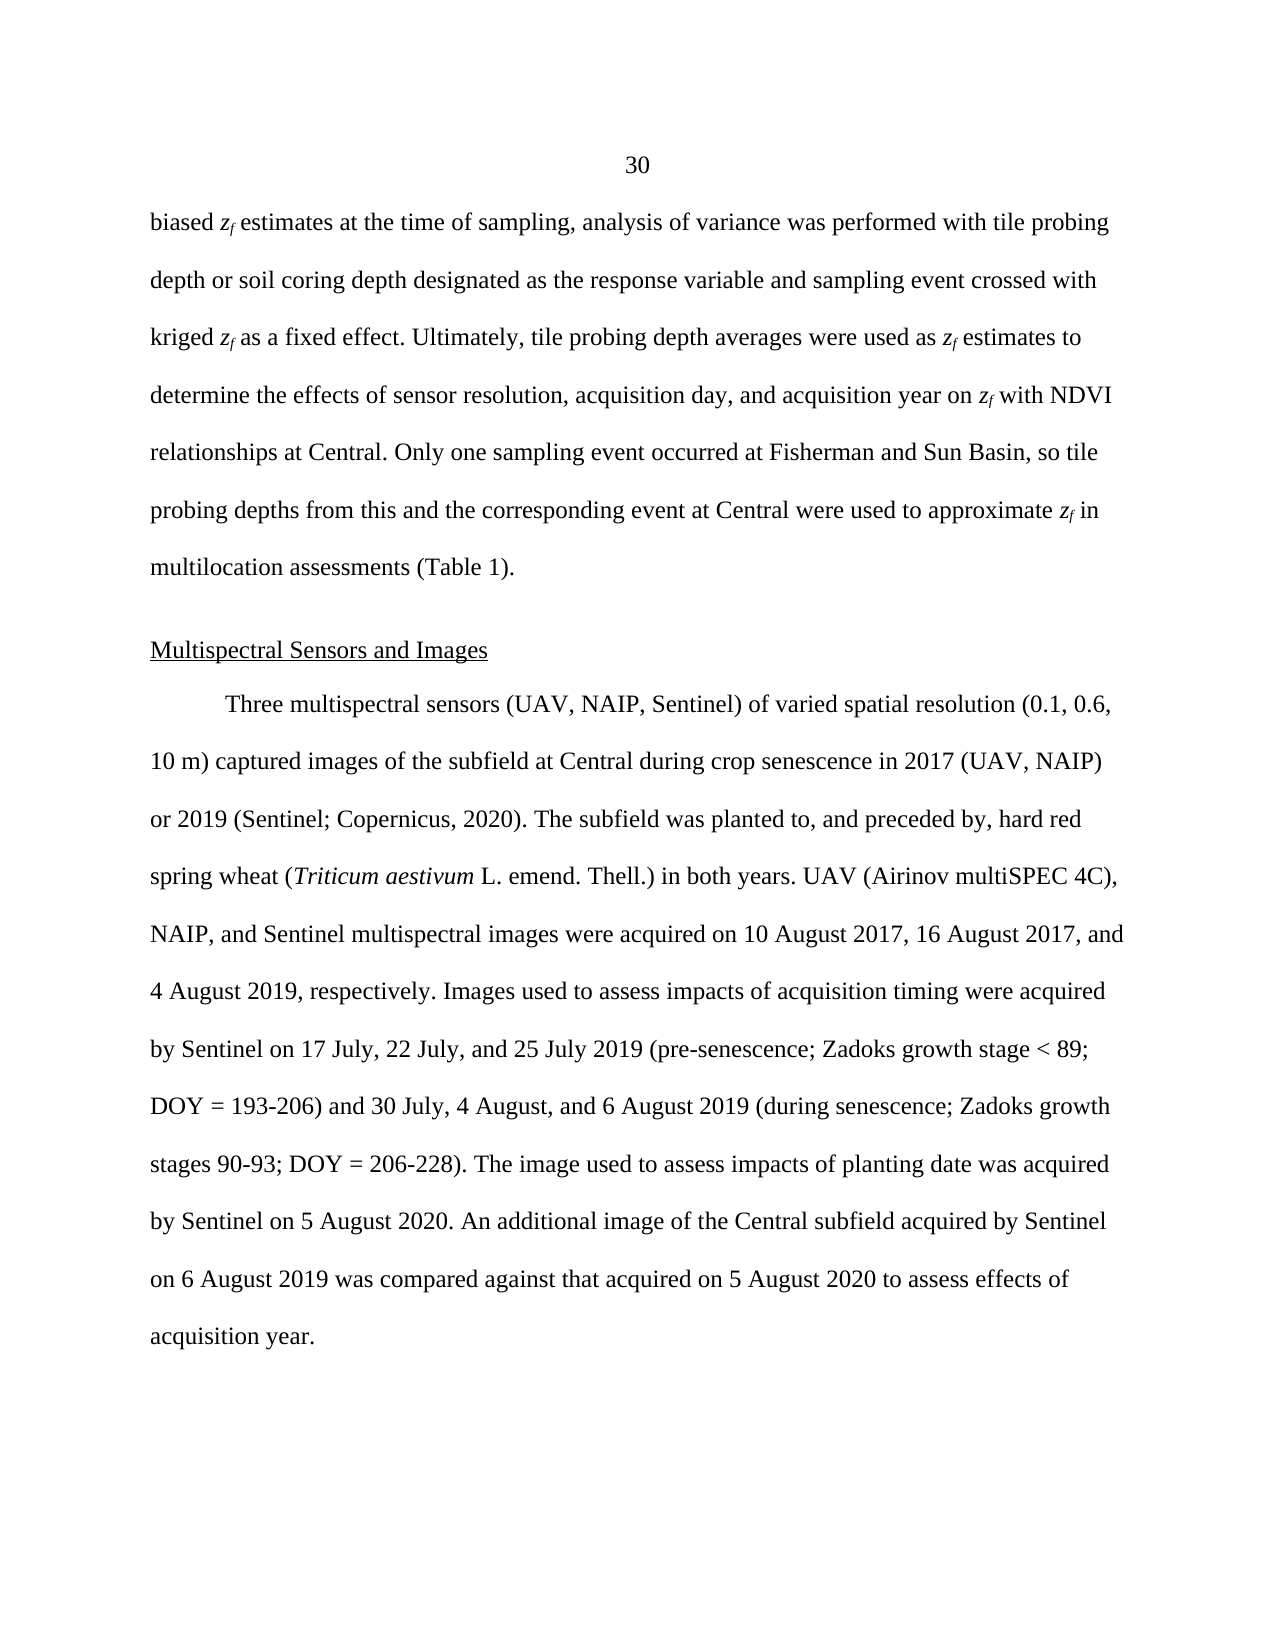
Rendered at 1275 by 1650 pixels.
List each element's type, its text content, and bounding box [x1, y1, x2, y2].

text Three multispectral sensors (UAV, NAIP, Sentinel) of varied spatial resolution (0.1, 0.6, 10 m) captured images of the subfield at Central during crop senescence in 2017 (UAV, NAIP) or 2019 (Sentinel; Copernicus, 2020). The subfield was planted to, and preceded by, hard red spring wheat (Triticum aestivum L. emend. Thell.) in both years. UAV (Airinov multiSPEC 4C), NAIP, and Sentinel multispectral images were acquired on 10 August 2017, 16 August 2017, and 4 August 2019, respectively. Images used to assess impacts of acquisition timing were acquired by Sentinel on 17 July, 22 July, and 25 July 2019 (pre-senescence; Zadoks growth stage < 89; DOY = 193-206) and 30 July, 4 August, and 6 August 2019 (during senescence; Zadoks growth stages 90-93; DOY = 206-228). The image used to assess impacts of planting date was acquired by Sentinel on 5 August 2020. An additional image of the Central subfield acquired by Sentinel on 6 August 2019 was compared against that acquired on 5 August 2020 to assess effects of acquisition year. [150, 689, 1125, 1350]
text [150, 207, 1125, 581]
subtitle Multispectral Sensors and Images [150, 635, 900, 664]
